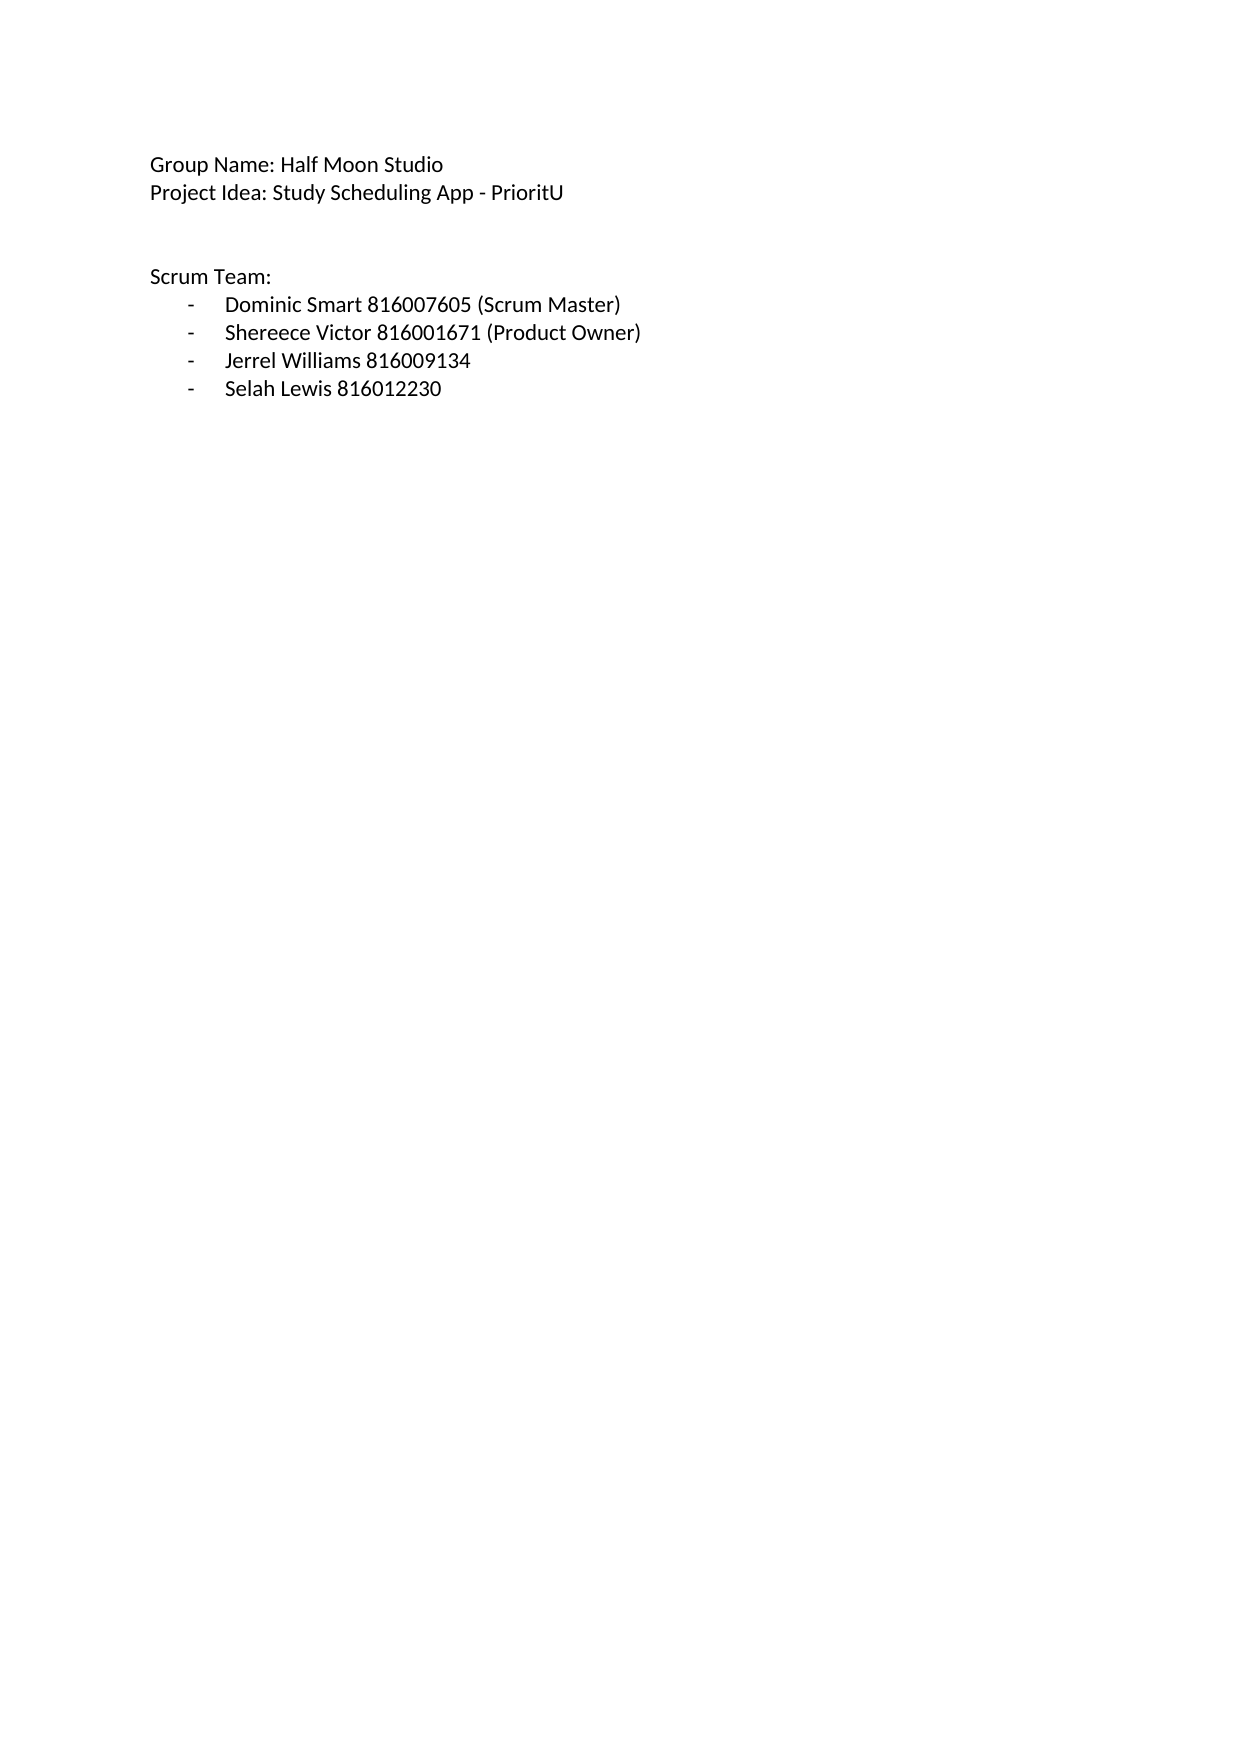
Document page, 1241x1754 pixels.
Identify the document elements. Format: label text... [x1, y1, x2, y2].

list Shereece Victor 816001671 (Product Owner) [187, 318, 1090, 346]
list Dominic Smart 816007605 (Scrum Master) [187, 290, 1090, 318]
text Scrum Team: [150, 262, 1090, 290]
list Jerrel Williams 816009134 [187, 346, 1090, 374]
text Project Idea: Study Scheduling App - PrioritU [150, 178, 1090, 206]
text Group Name: Half Moon Studio [150, 150, 1090, 178]
list Selah Lewis 816012230 [187, 374, 1090, 402]
